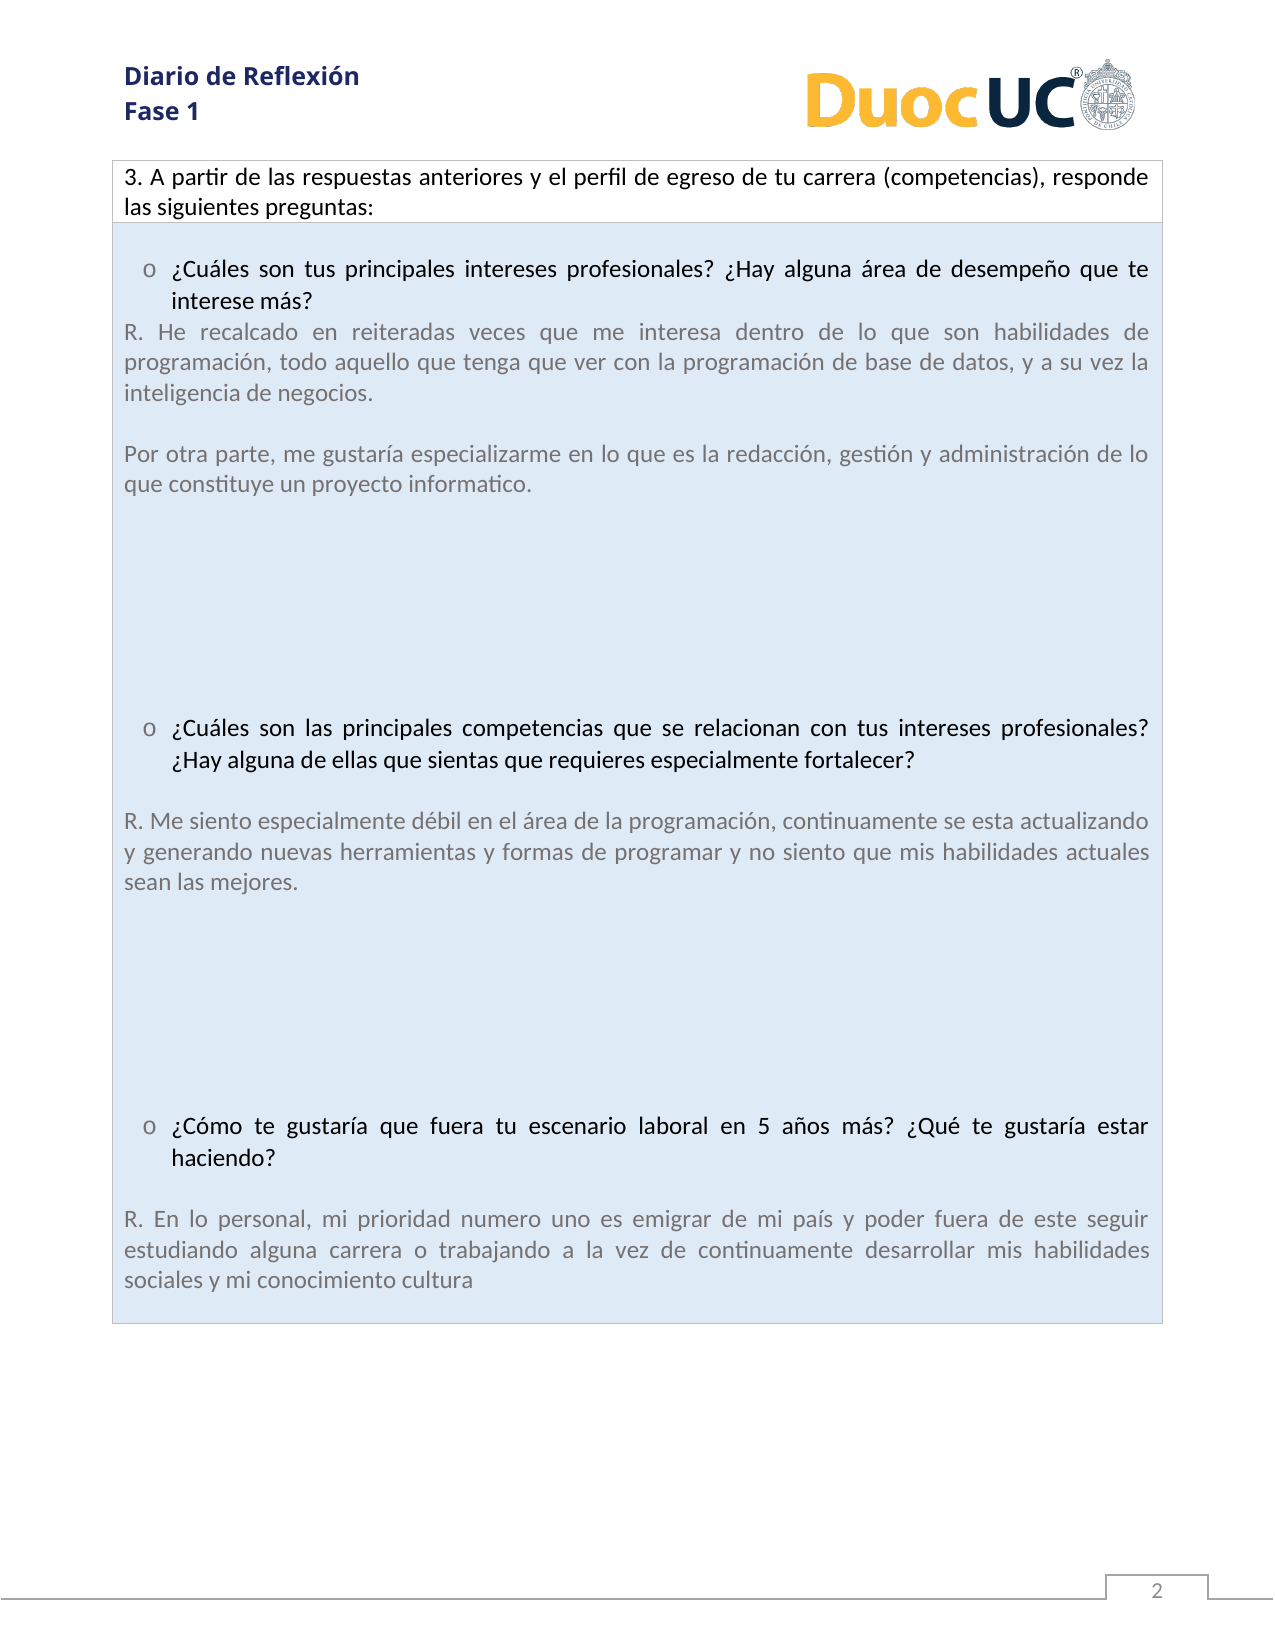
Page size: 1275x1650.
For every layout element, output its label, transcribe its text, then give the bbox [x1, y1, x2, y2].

table_header 3. A partir de las respuestas anteriores y el perfil de egreso de tu carrera (competencias), responde las siguientes preguntas: [113, 161, 1162, 222]
table_cell ¿Cuáles son tus principales intereses profesionales? ¿Hay alguna área de desempeño que te interese más? R. He recalcado en reiteradas veces que me interesa dentro de lo que son habilidades de programación, todo aquello que tenga que ver con la programación de base de datos, y a su vez la inteligencia de negocios. Por otra parte, me gustaría especializarme en lo que es la redacción, gestión y administración de lo que constituye un proyecto informatico. ¿Cuáles son las principales competencias que se relacionan con tus intereses profesionales? ¿Hay alguna de ellas que sientas que requieres especialmente fortalecer? R. Me siento especialmente débil en el área de la programación, continuamente se esta actualizando y generando nuevas herramientas y formas de programar y no siento que mis habilidades actuales sean las mejores. ¿Cómo te gustaría que fuera tu escenario laboral en 5 años más? ¿Qué te gustaría estar haciendo? R. En lo personal, mi prioridad numero uno es emigrar de mi país y poder fuera de este seguir estudiando alguna carrera o trabajando a la vez de continuamente desarrollar mis habilidades sociales y mi conocimiento cultura [113, 223, 1162, 1323]
picture [807, 59, 1135, 130]
